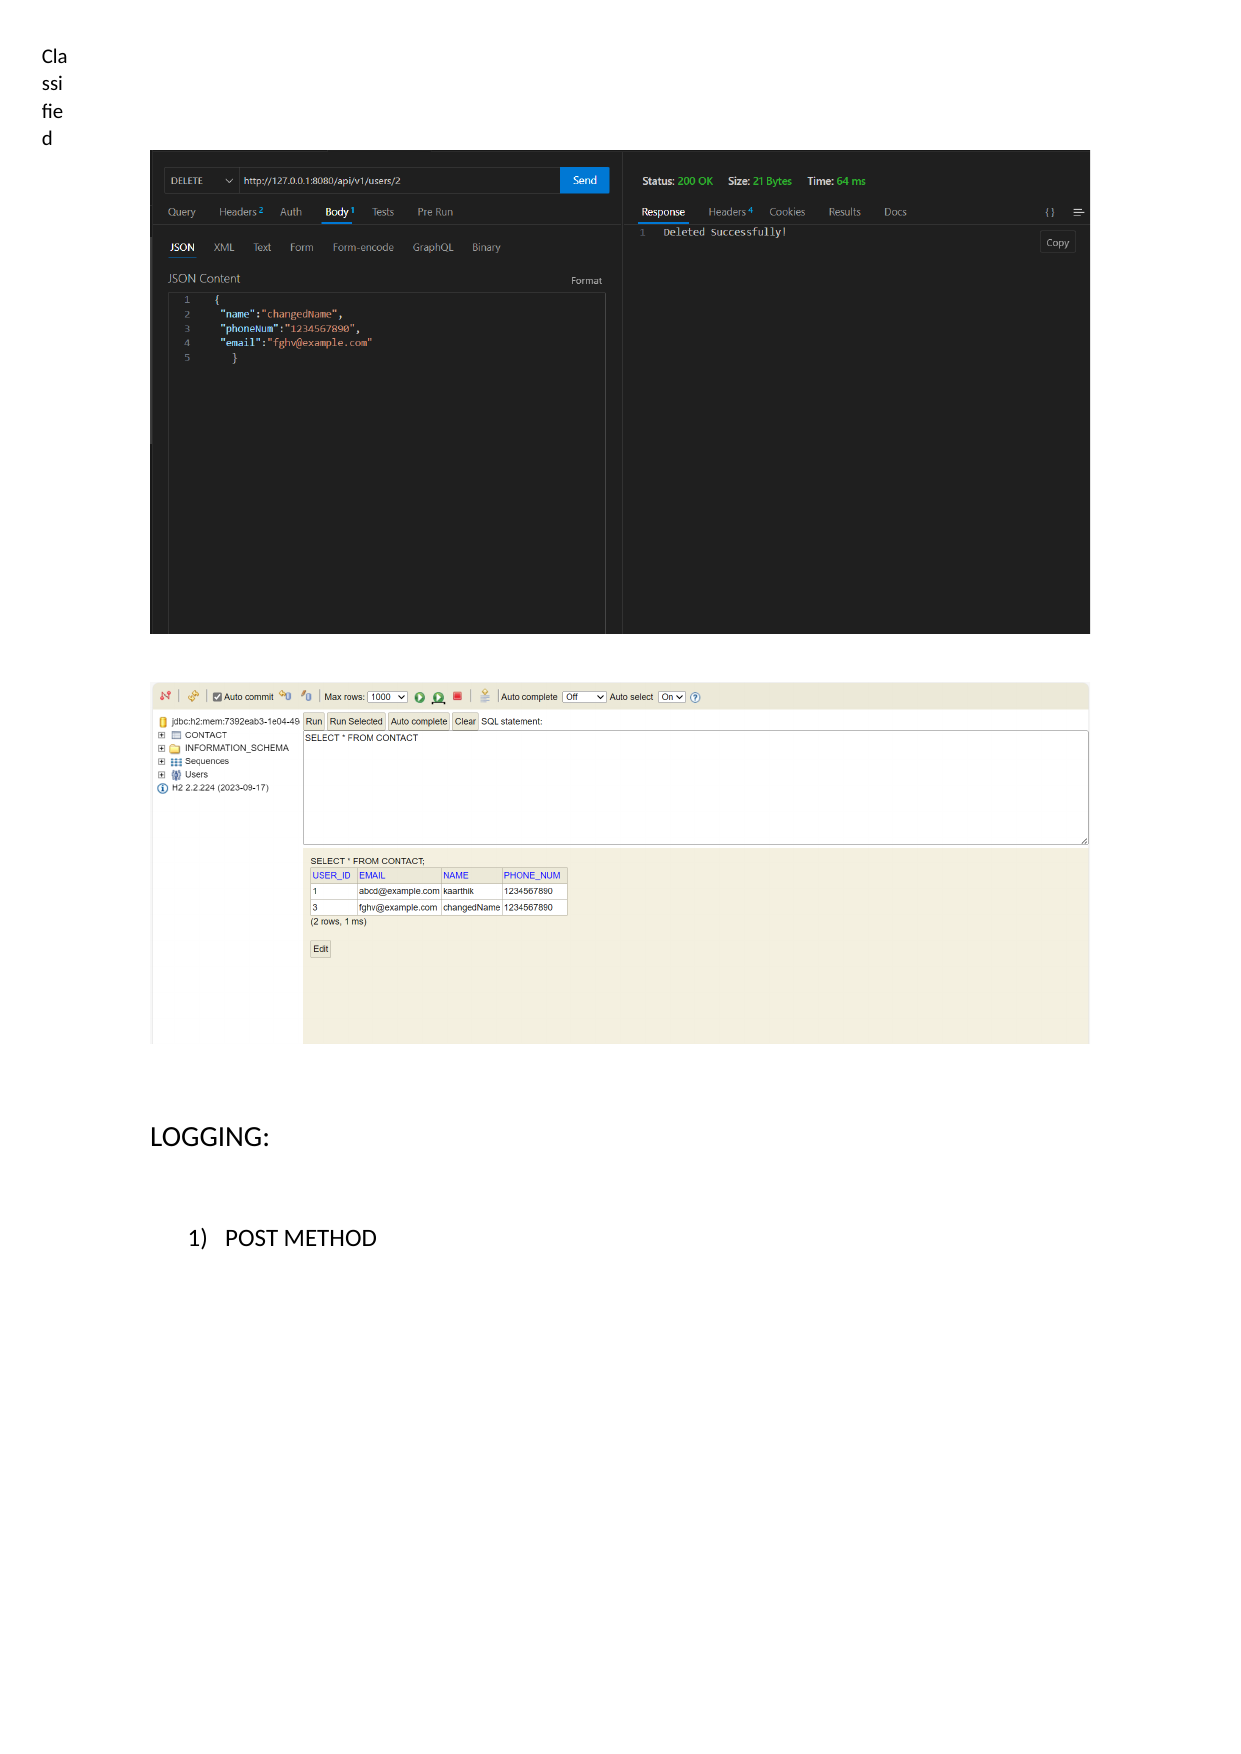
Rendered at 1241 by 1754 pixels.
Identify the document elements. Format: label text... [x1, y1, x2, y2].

text LOGGING: [150, 1118, 1090, 1153]
picture [150, 150, 1091, 634]
picture [150, 682, 1091, 1044]
list POST METHOD [187, 1222, 1090, 1253]
